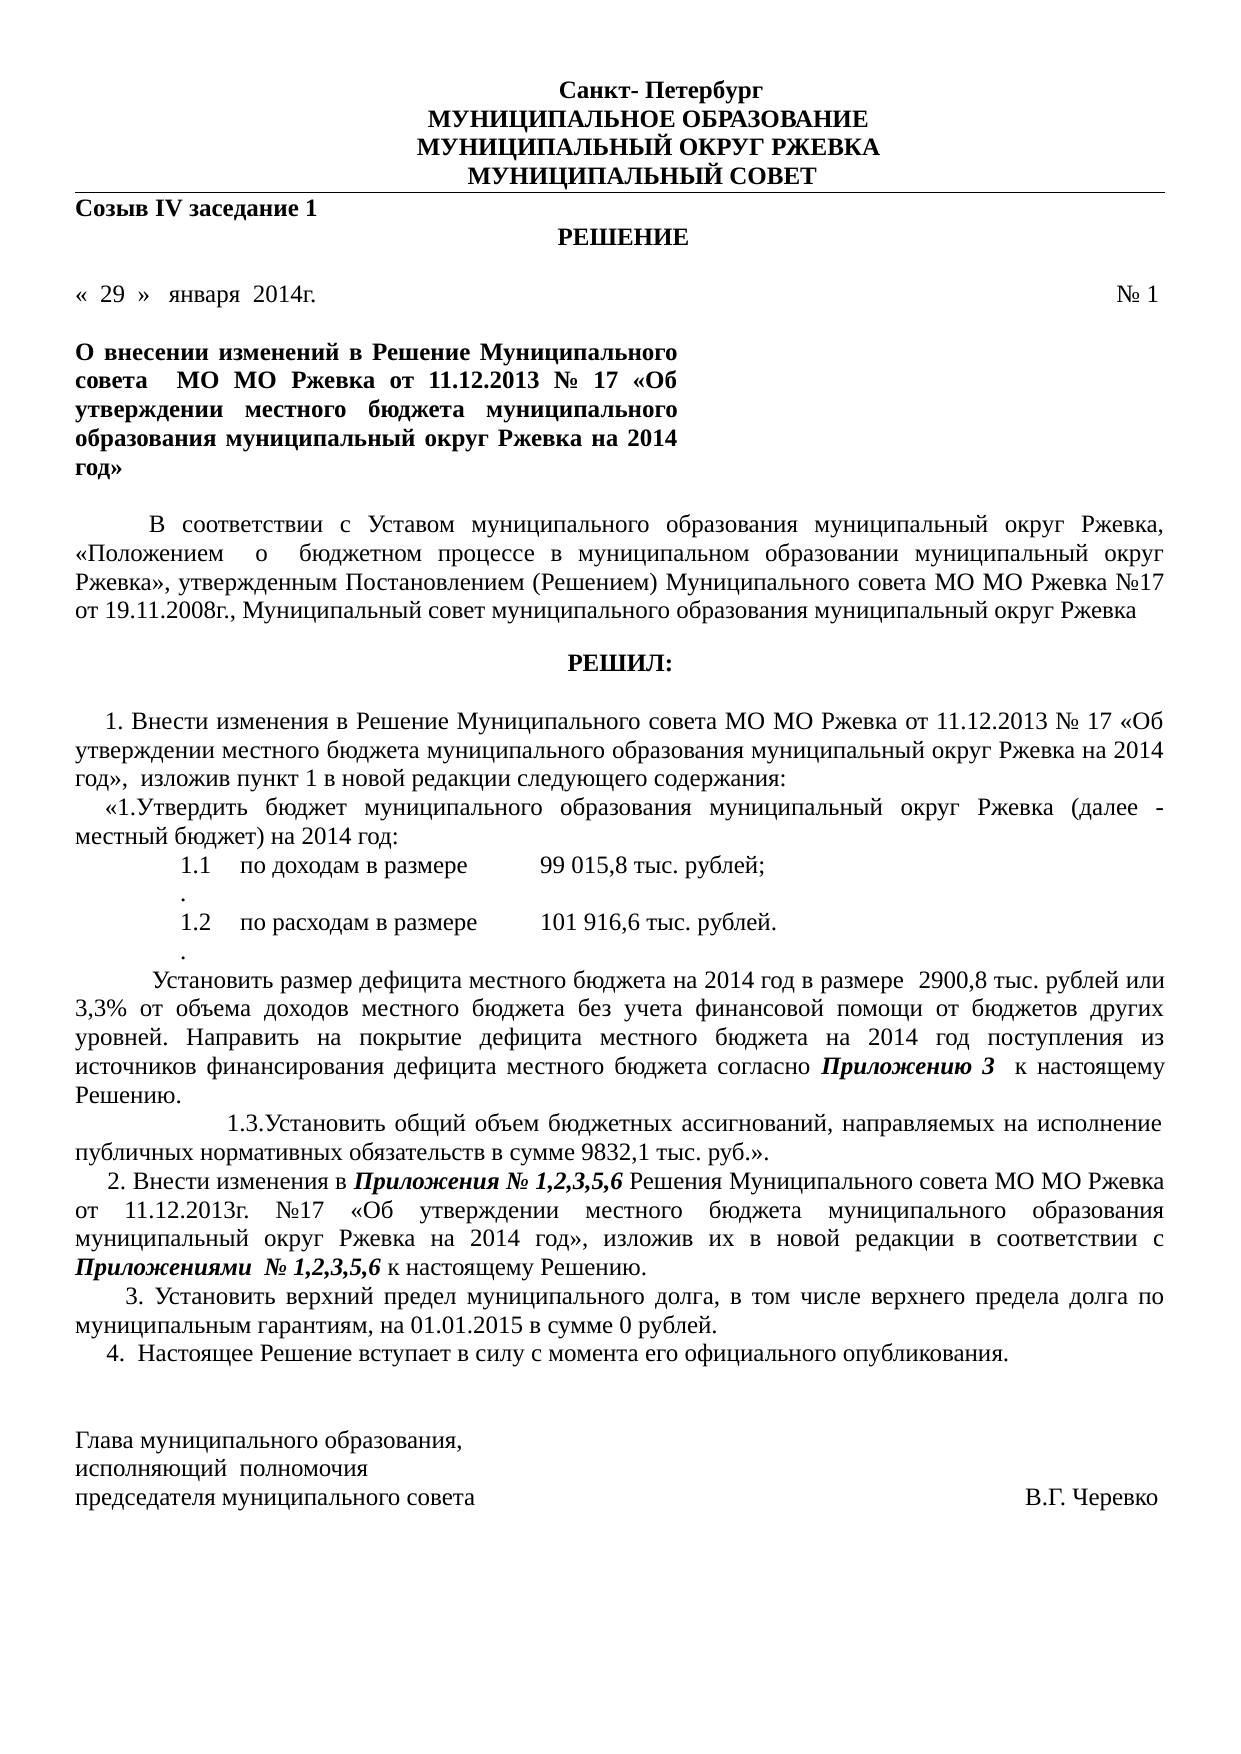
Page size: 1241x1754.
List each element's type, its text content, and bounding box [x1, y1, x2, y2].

title Санкт- Петербург [75, 75, 1165, 104]
text исполняющий полномочия [75, 1453, 1165, 1482]
subtitle РЕШИЛ: [75, 648, 1165, 677]
text МУНИЦИПАЛЬНОЕ ОБРАЗОВАНИЕ [131, 104, 1165, 132]
text МУНИЦИПАЛЬНЫЙ СОВЕТ [75, 161, 1165, 192]
text 1.3.Установить общий объем бюджетных ассигнований, направляемых на исполнение публичных нормативных обязательств в сумме 9832,1 тыс. руб.». [75, 1108, 1165, 1166]
table_cell по расходам в размере [229, 907, 528, 965]
text 2. Внести изменения в Приложения № 1,2,3,5,6 Решения Муниципального совета МО МО Ржевка от 11.12.2013г. №17 «Об утверждении местного бюджета муниципального образования муниципальный округ Ржевка на 2014 год», изложив их в новой редакции в соответствии с Приложениями № 1,2,3,5,6 к настоящему Решению. [75, 1166, 1165, 1281]
text МУНИЦИПАЛЬНЫЙ ОКРУГ РЖЕВКА [131, 132, 1165, 161]
text 4. Настоящее Решение вступает в силу с момента его официального опубликования. [75, 1338, 1165, 1367]
table_cell 101 916,6 тыс. рублей. [529, 907, 791, 965]
table_header по доходам в размере [229, 850, 528, 907]
text «1.Утвердить бюджет муниципального образования муниципальный округ Ржевка (далее -местный бюджет) на 2014 год: [75, 792, 1165, 850]
text 1. Внести изменения в Решение Муниципального совета МО МО Ржевка от 11.12.2013 № 17 «Об утверждении местного бюджета муниципального образования муниципальный округ Ржевка на 2014 год», изложив пункт 1 в новой редакции следующего содержания: [75, 706, 1165, 792]
text В соответствии с Уставом муниципального образования муниципальный округ Ржевка, «Положением о бюджетном процессе в муниципальном образовании муниципальный округ Ржевка», утвержденным Постановлением (Решением) Муниципального совета МО МО Ржевка №17 от 19.11.2008г., Муниципальный совет муниципального образования муниципальный округ Ржевка [75, 509, 1165, 624]
subtitle РЕШЕНИЕ [75, 222, 1165, 251]
text О внесении изменений в Решение Муниципального совета МО МО Ржевка от 11.12.2013 № 17 «Об утверждении местного бюджета муниципального образования муниципальный округ Ржевка на 2014 год» [75, 337, 678, 481]
table_cell 1.2. [169, 907, 229, 965]
text Глава муниципального образования, [75, 1425, 1165, 1453]
subtitle Созыв IV заседание 1 [75, 193, 1165, 222]
text 3. Установить верхний предел муниципального долга, в том числе верхнего предела долга по муниципальным гарантиям, на 01.01.2015 в сумме 0 рублей. [75, 1281, 1165, 1338]
table_header 1.1. [169, 850, 229, 907]
text « 29 » января 2014г. № 1 [75, 279, 1165, 308]
table_header 99 015,8 тыс. рублей; [529, 850, 791, 907]
text председателя муниципального совета В.Г. Черевко [75, 1482, 1165, 1511]
text Установить размер дефицита местного бюджета на 2014 год в размере 2900,8 тыс. рублей или 3,3% от объема доходов местного бюджета без учета финансовой помощи от бюджетов других уровней. Направить на покрытие дефицита местного бюджета на 2014 год поступления из источников финансирования дефицита местного бюджета согласно Приложению 3 к настоящему Решению. [75, 965, 1165, 1108]
